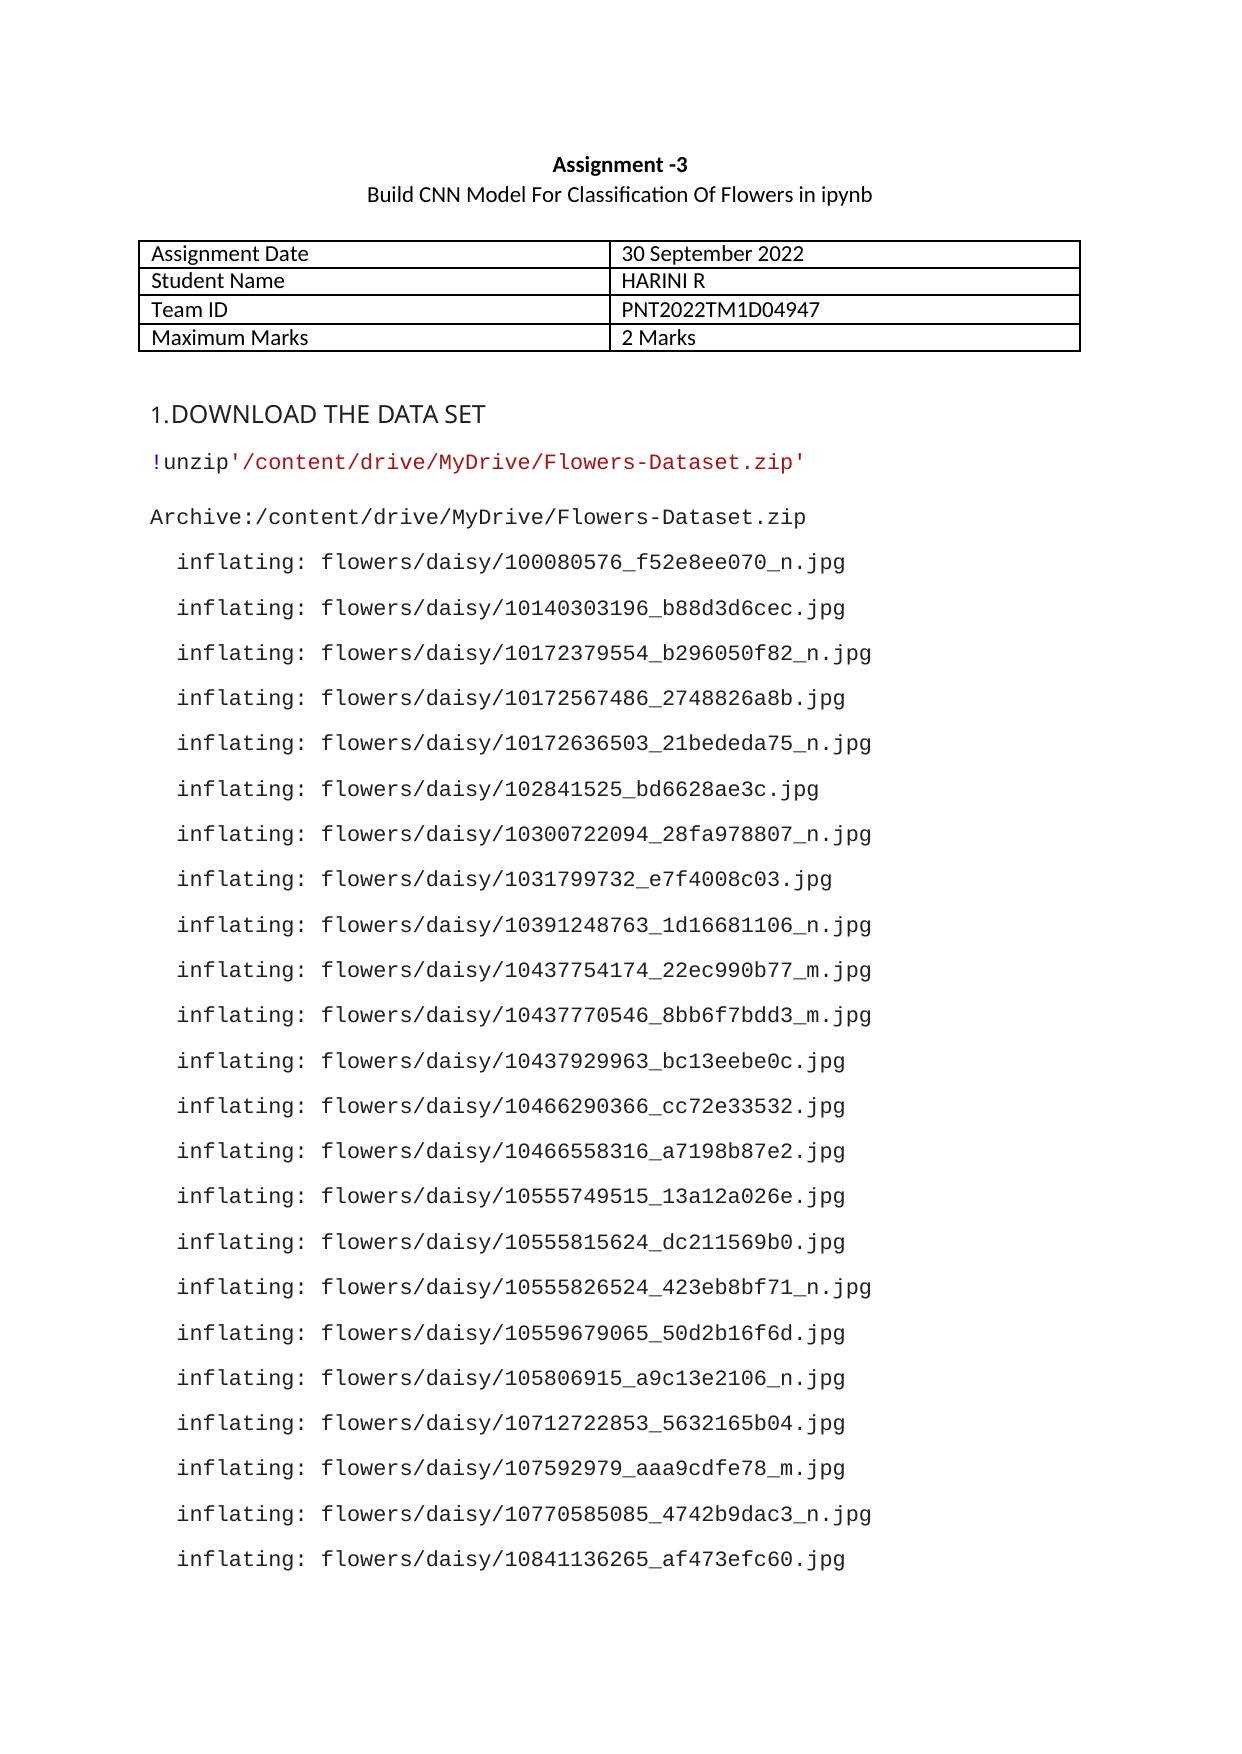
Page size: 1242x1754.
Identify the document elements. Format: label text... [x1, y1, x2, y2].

table_cell HARINI R [611, 269, 1079, 294]
subtitle DOWNLOAD THE DATA SET [150, 397, 1094, 431]
table_cell Student Name [140, 269, 609, 294]
table_header 30 September 2022 [611, 242, 1079, 267]
text Build CNN Model For Classification Of Flowers in ipynb [364, 181, 876, 209]
table_header Assignment Date [140, 242, 609, 267]
text Archive:/content/drive/MyDrive/Flowers-Dataset.zip inflating: flowers/daisy/100080576_f52e8ee070_n.jpg inflating: flowers/daisy/10140303196_b88d3d6cec.jpg inflating: flowers/daisy/10172379554_b296050f82_n.jpg inflating: flowers/daisy/10172567486_2748826a8b.jpg inflating: flowers/daisy/10172636503_21bededa75_n.jpg inflating: flowers/daisy/102841525_bd6628ae3c.jpg inflating: flowers/daisy/10300722094_28fa978807_n.jpg inflating: flowers/daisy/1031799732_e7f4008c03.jpg inflating: flowers/daisy/10391248763_1d16681106_n.jpg inflating: flowers/daisy/10437754174_22ec990b77_m.jpg inflating: flowers/daisy/10437770546_8bb6f7bdd3_m.jpg inflating: flowers/daisy/10437929963_bc13eebe0c.jpg inflating: flowers/daisy/10466290366_cc72e33532.jpg inflating: flowers/daisy/10466558316_a7198b87e2.jpg inflating: flowers/daisy/10555749515_13a12a026e.jpg inflating: flowers/daisy/10555815624_dc211569b0.jpg inflating: flowers/daisy/10555826524_423eb8bf71_n.jpg inflating: flowers/daisy/10559679065_50d2b16f6d.jpg inflating: flowers/daisy/105806915_a9c13e2106_n.jpg inflating: flowers/daisy/10712722853_5632165b04.jpg inflating: flowers/daisy/107592979_aaa9cdfe78_m.jpg inflating: flowers/daisy/10770585085_4742b9dac3_n.jpg inflating: flowers/daisy/10841136265_af473efc60.jpg [150, 506, 874, 1573]
table_cell PNT2022TM1D04947 [611, 296, 1079, 323]
text Assignment -3 [364, 150, 876, 178]
text !unzip'/content/drive/MyDrive/Flowers-Dataset.zip' [150, 452, 1094, 476]
table_cell 2 Marks [611, 325, 1079, 350]
table_cell Maximum Marks [140, 325, 609, 350]
table_cell Team ID [140, 296, 609, 323]
